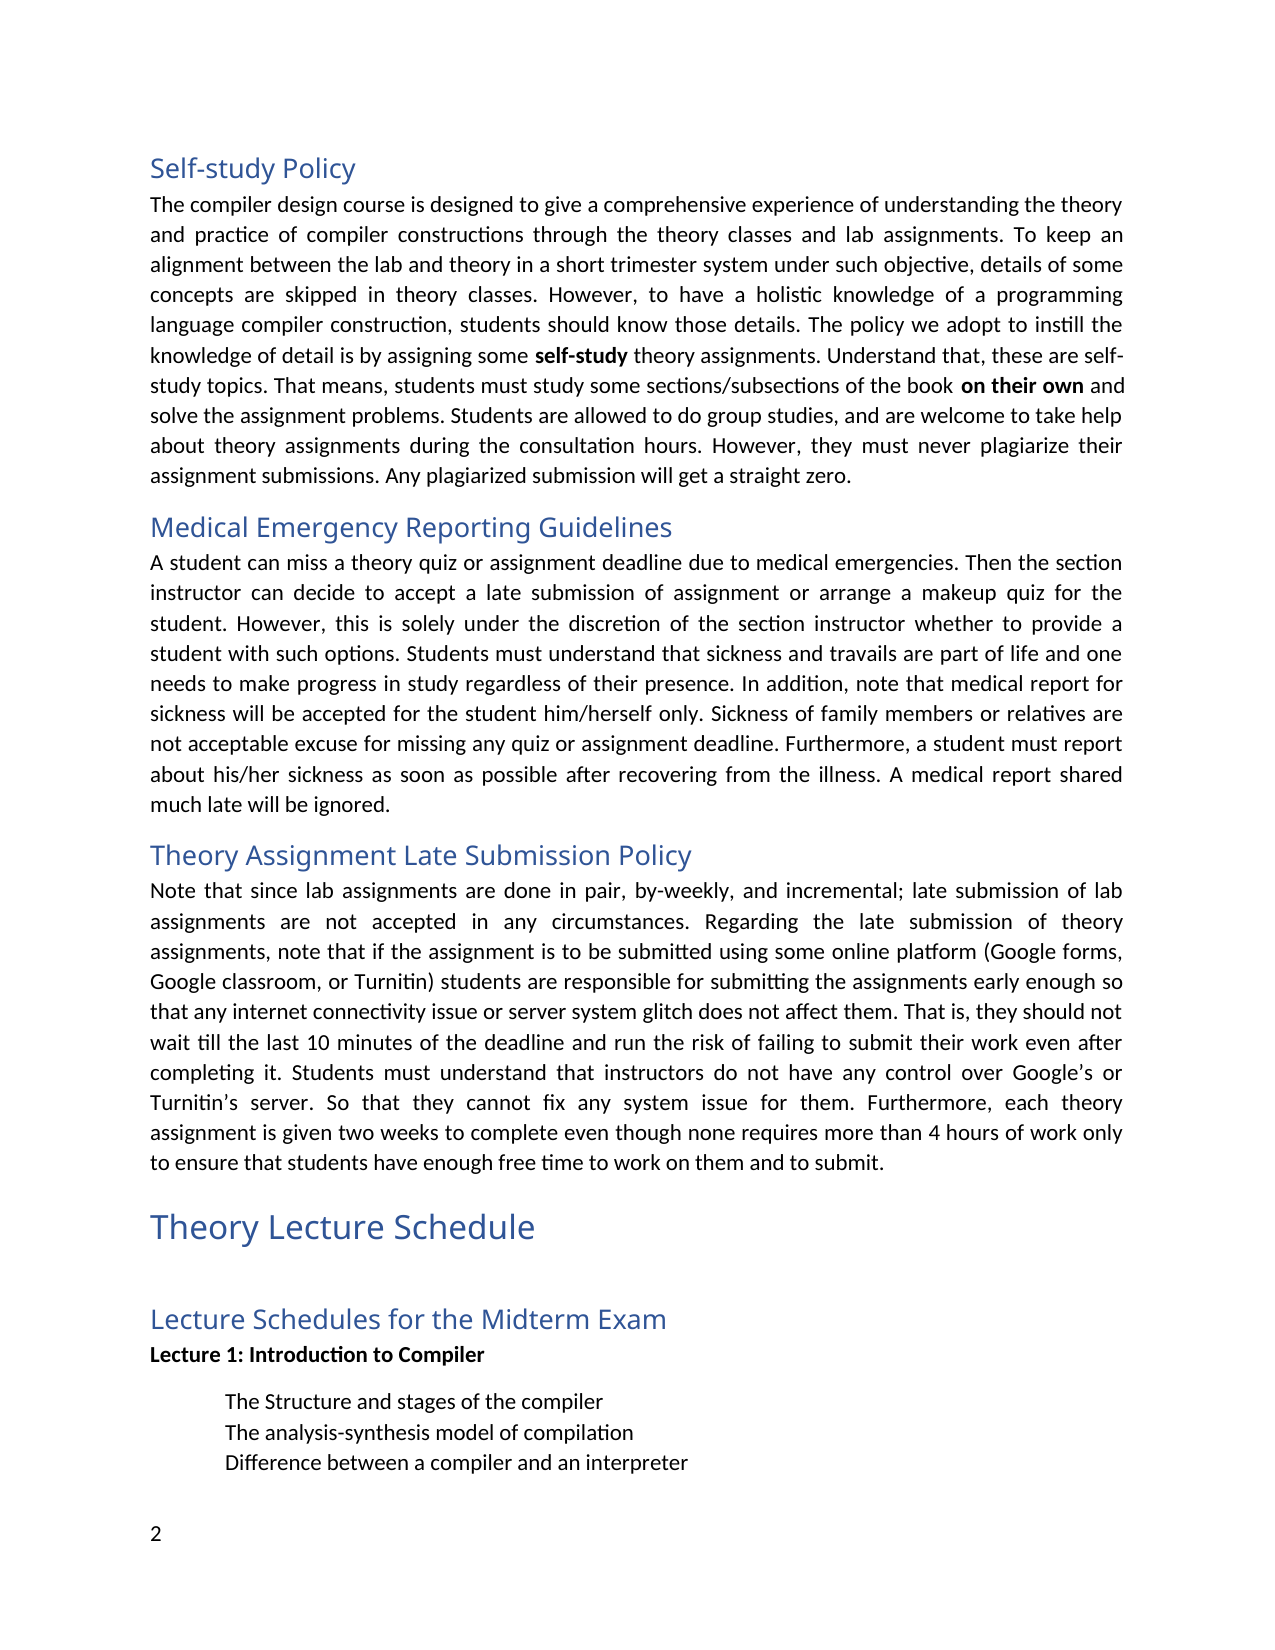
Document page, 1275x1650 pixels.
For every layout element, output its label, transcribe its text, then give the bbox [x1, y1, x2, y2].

text The compiler design course is designed to give a comprehensive experience of understanding the theory and practice of compiler constructions through the theory classes and lab assignments. To keep an alignment between the lab and theory in a short trimester system under such objective, details of some concepts are skipped in theory classes. However, to have a holistic knowledge of a programming language compiler construction, students should know those details. The policy we adopt to instill the knowledge of detail is by assigning some self-study theory assignments. Understand that, these are self-study topics. That means, students must study some sections/subsections of the book on their own and solve the assignment problems. Students are allowed to do group studies, and are welcome to take help about theory assignments during the consultation hours. However, they must never plagiarize their assignment submissions. Any plagiarized submission will get a straight zero. [150, 190, 1125, 490]
subtitle Theory Assignment Late Submission Policy [150, 837, 1125, 874]
text Note that since lab assignments are done in pair, by-weekly, and incremental; late submission of lab assignments are not accepted in any circumstances. Regarding the late submission of theory assignments, note that if the assignment is to be submitted using some online platform (Google forms, Google classroom, or Turnitin) students are responsible for submitting the assignments early enough so that any internet connectivity issue or server system glitch does not affect them. That is, they should not wait till the last 10 minutes of the deadline and run the risk of failing to submit their work even after completing it. Students must understand that instructors do not have any control over Google’s or Turnitin’s server. So that they cannot fix any system issue for them. Furthermore, each theory assignment is given two weeks to complete even though none requires more than 4 hours of work only to ensure that students have enough free time to work on them and to submit. [150, 877, 1125, 1177]
subtitle Lecture Schedules for the Midterm Exam [150, 1301, 1125, 1338]
subtitle Theory Lecture Schedule [150, 1204, 1125, 1249]
text The Structure and stages of the compiler [225, 1387, 1125, 1416]
text Difference between a compiler and an interpreter [225, 1448, 1125, 1476]
text Lecture 1: Introduction to Compiler [150, 1341, 1125, 1369]
text A student can miss a theory quiz or assignment deadline due to medical emergencies. Then the section instructor can decide to accept a late submission of assignment or arrange a makeup quiz for the student. However, this is solely under the discretion of the section instructor whether to provide a student with such options. Students must understand that sickness and travails are part of life and one needs to make progress in study regardless of their presence. In addition, note that medical report for sickness will be accepted for the student him/herself only. Sickness of family members or relatives are not acceptable excuse for missing any quiz or assignment deadline. Furthermore, a student must report about his/her sickness as soon as possible after recovering from the illness. A medical report shared much late will be ignored. [150, 548, 1125, 818]
subtitle Medical Emergency Reporting Guidelines [150, 508, 1125, 545]
text The analysis-synthesis model of compilation [225, 1418, 1125, 1446]
subtitle Self-study Policy [150, 150, 1125, 187]
